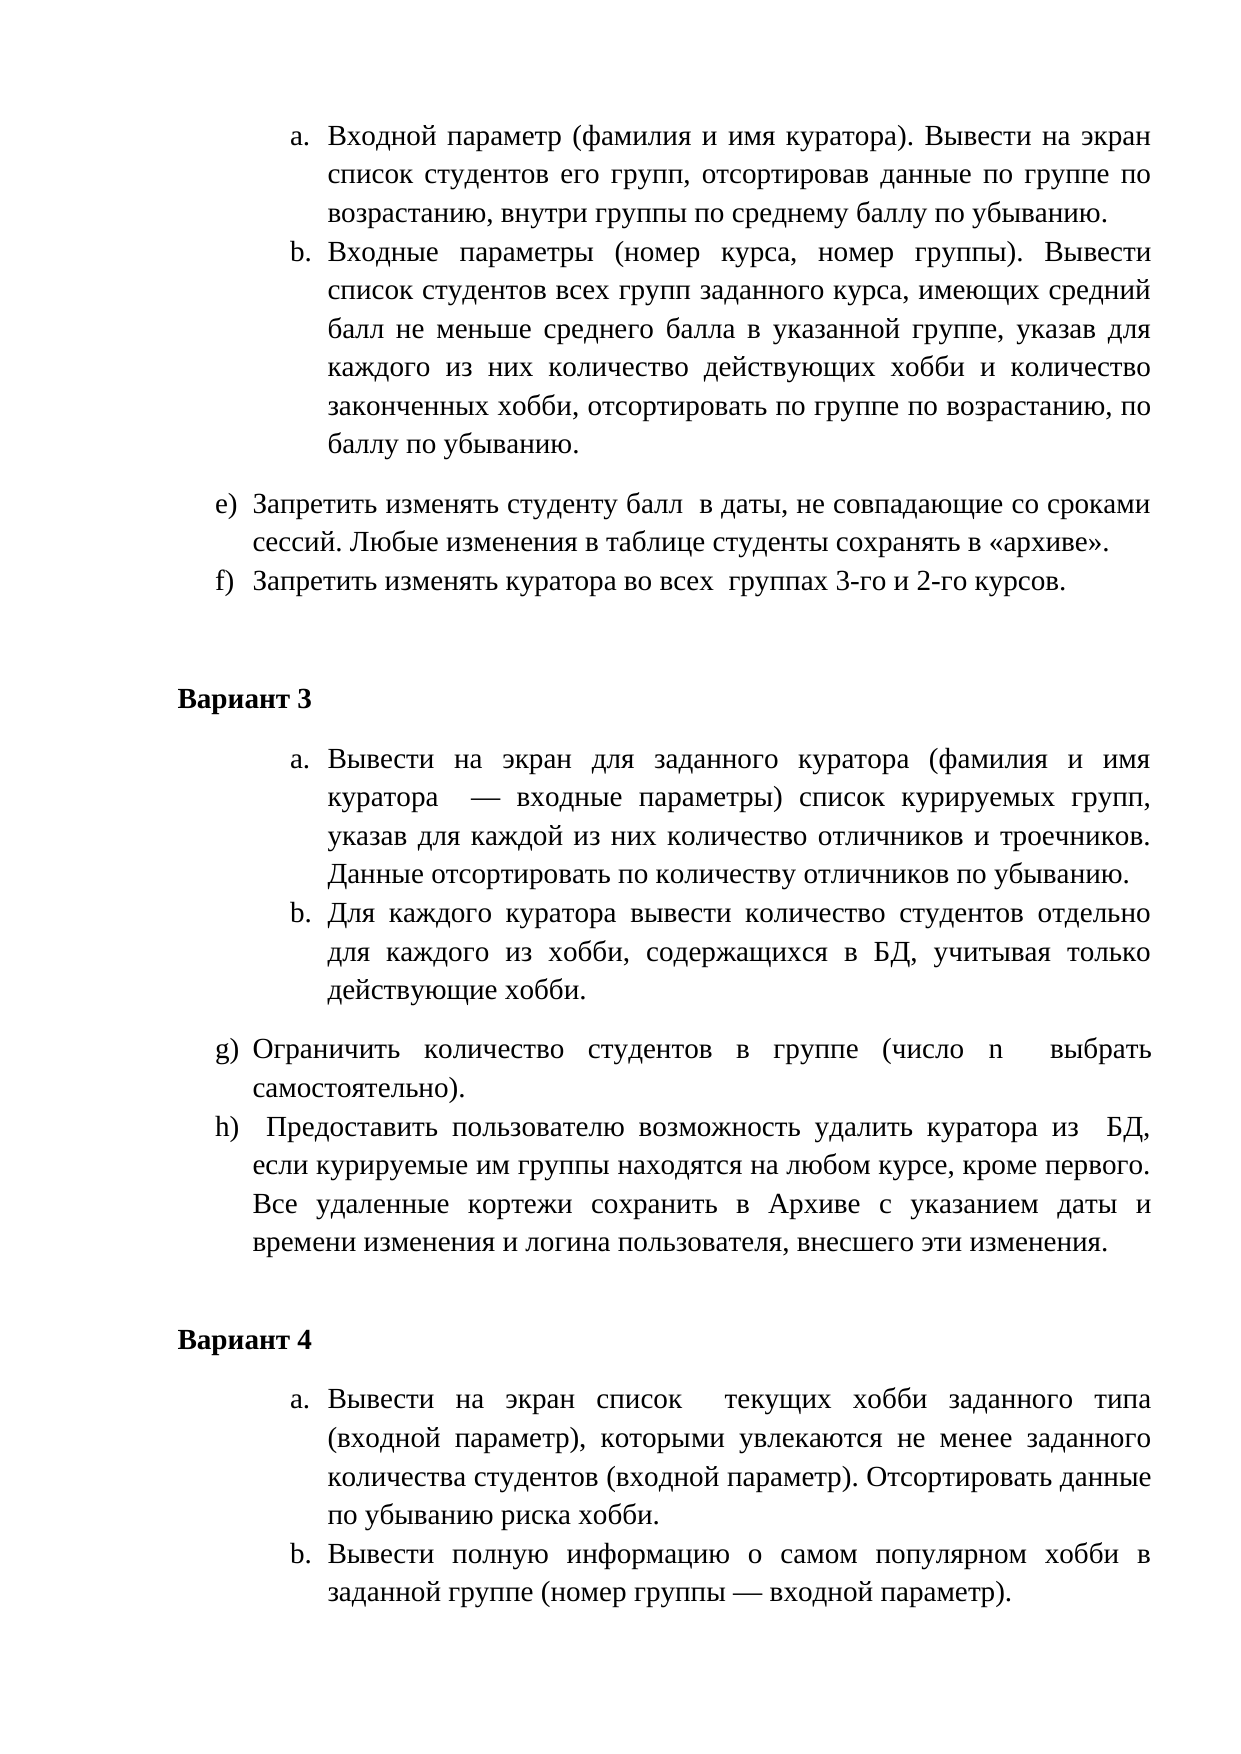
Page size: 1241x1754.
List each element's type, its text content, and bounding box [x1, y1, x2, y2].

list Запретить изменять студенту балл в даты, не совпадающие со сроками сессий. Любые изменения в таблице студенты сохранять в «архиве». [215, 486, 1152, 558]
list Вывести на экран список текущих хобби заданного типа (входной параметр), которыми увлекаются не менее заданного количества студентов (входной параметр). Отсортировать данные по убыванию риска хобби. [290, 1382, 1152, 1531]
text Вариант 3 [177, 682, 1152, 715]
list Ограничить количество студентов в группе (число n выбрать самостоятельно). [215, 1032, 1152, 1104]
list Предоставить пользователю возможность удалить куратора из БД, если курируемые им группы находятся на любом курсе, кроме первого. Все удаленные кортежи сохранить в Архиве с указанием даты и времени изменения и логина пользователя, внесшего эти изменения. [215, 1109, 1152, 1258]
list Входные параметры (номер курса, номер группы). Вывести список студентов всех групп заданного курса, имеющих средний балл не меньше среднего балла в указанной группе, указав для каждого из них количество действующих хобби и количество законченных хобби, отсортировать по группе по возрастанию, по баллу по убыванию. [290, 234, 1152, 460]
text Вариант 4 [177, 1322, 1152, 1356]
list Вывести на экран для заданного куратора (фамилия и имя куратора — входные параметры) список курируемых групп, указав для каждой из них количество отличников и троечников. Данные отсортировать по количеству отличников по убыванию. [290, 741, 1152, 890]
list Запретить изменять куратора во всех группах 3-го и 2-го курсов. [215, 563, 1152, 596]
list Входной параметр (фамилия и имя куратора). Вывести на экран список студентов его групп, отсортировав данные по группе по возрастанию, внутри группы по среднему баллу по убыванию. [290, 118, 1152, 229]
list Вывести полную информацию о самом популярном хобби в заданной группе (номер группы — входной параметр). [290, 1536, 1152, 1608]
list Для каждого куратора вывести количество студентов отдельно для каждого из хобби, содержащихся в БД, учитывая только действующие хобби. [290, 895, 1152, 1006]
